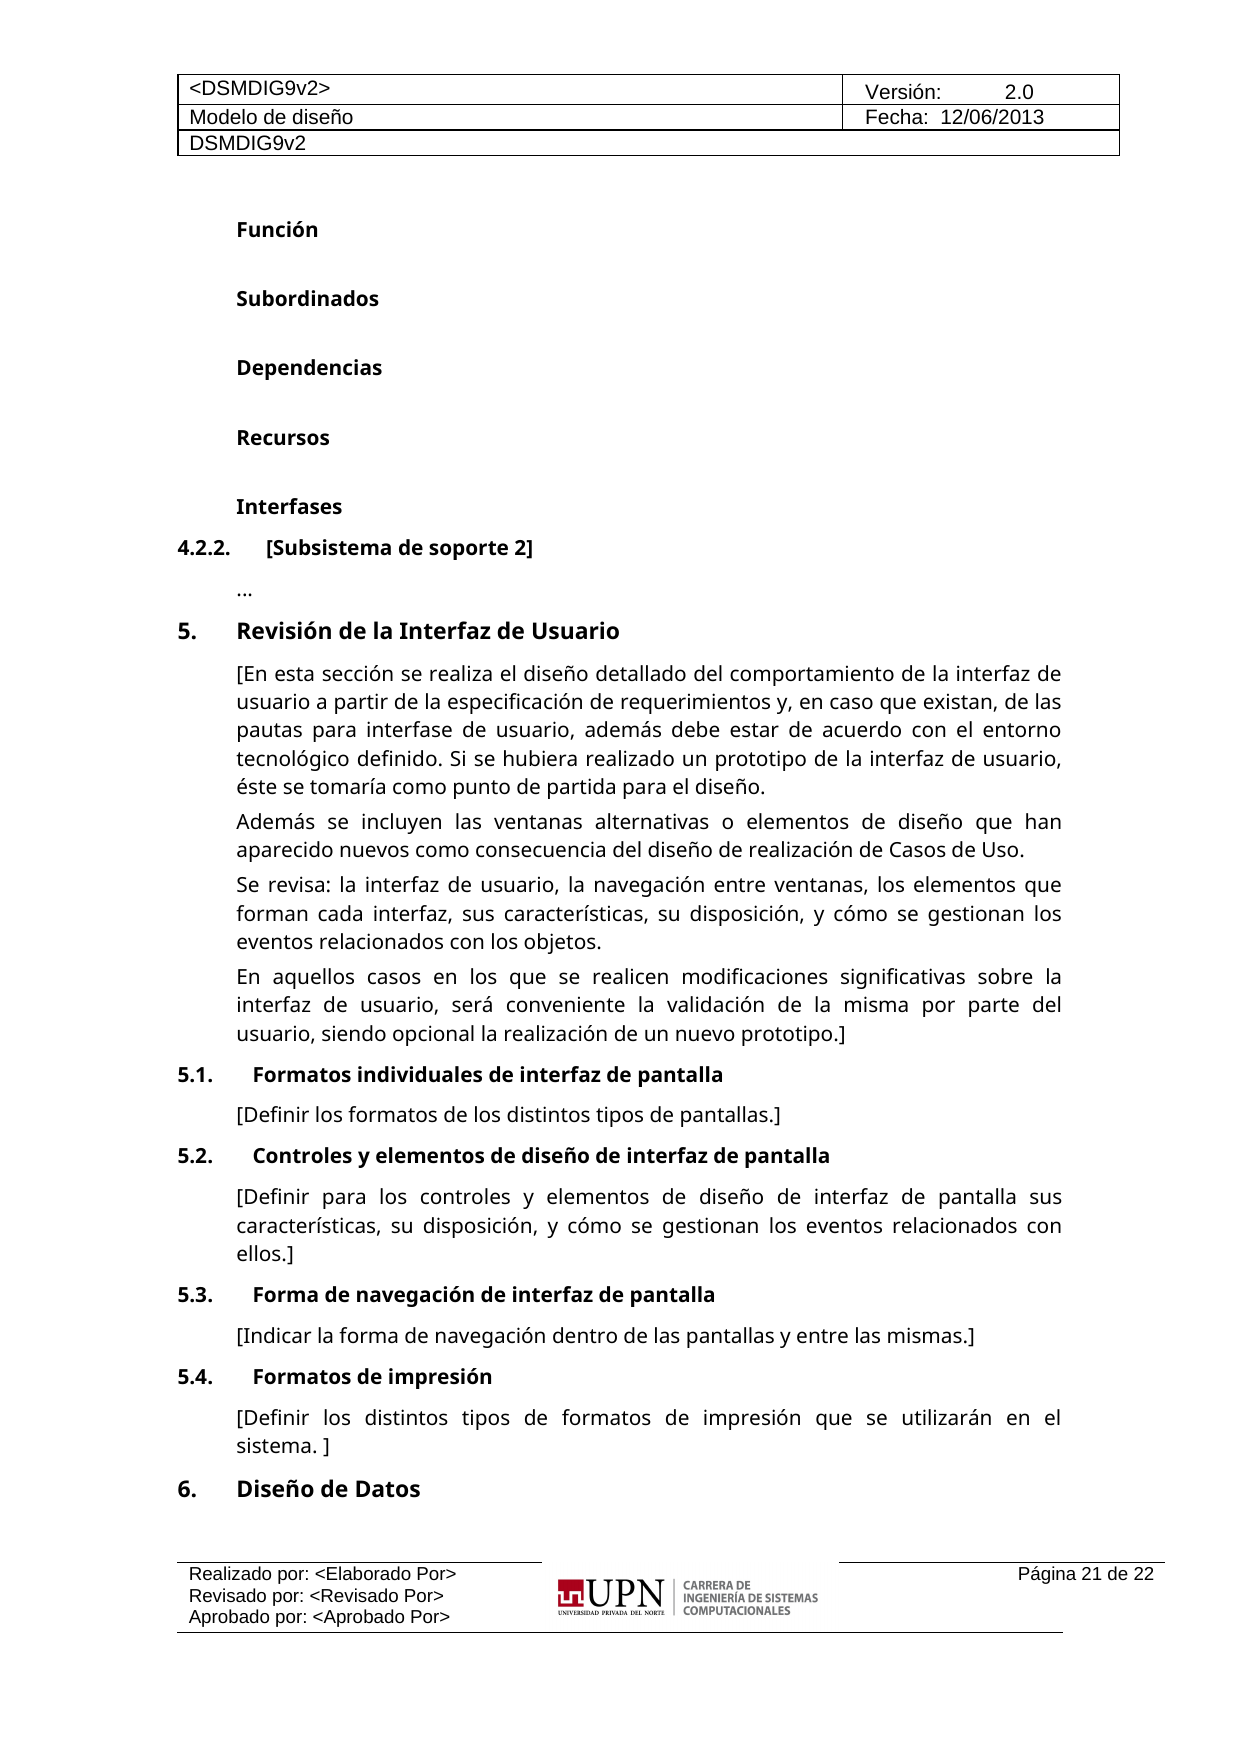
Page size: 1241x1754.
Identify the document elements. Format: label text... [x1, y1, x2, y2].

text Función [236, 215, 1063, 243]
text Subordinados [236, 284, 1063, 312]
text Recursos [236, 423, 1063, 451]
text Se revisa: la interfaz de usuario, la navegación entre ventanas, los elementos que forman cada interfaz, sus características, su disposición, y cómo se gestionan los eventos relacionados con los objetos. [236, 870, 1063, 956]
text En aquellos casos en los que se realicen modificaciones significativas sobre la interfaz de usuario, será conveniente la validación de la misma por parte del usuario, siendo opcional la realización de un nuevo prototipo.] [236, 962, 1063, 1047]
text [Indicar la forma de navegación dentro de las pantallas y entre las mismas.] [236, 1321, 1063, 1350]
text ... [236, 574, 1063, 602]
text [En esta sección se realiza el diseño detallado del comportamiento de la interfaz de usuario a partir de la especificación de requerimientos y, en caso que existan, de las pautas para interfase de usuario, además debe estar de acuerdo con el entorno tecnológico definido. Si se hubiera realizado un prototipo de la interfaz de usuario, éste se tomaría como punto de partida para el diseño. [236, 659, 1063, 801]
text [Definir los distintos tipos de formatos de impresión que se utilizarán en el sistema. ] [236, 1403, 1063, 1460]
text Formatos individuales de interfaz de pantalla [177, 1060, 1063, 1088]
text Además se incluyen las ventanas alternativas o elementos de diseño que han aparecido nuevos como consecuencia del diseño de realización de Casos de Uso. [236, 807, 1063, 864]
text Dependencias [236, 353, 1063, 382]
text [Definir los formatos de los distintos tipos de pantallas.] [236, 1101, 1063, 1129]
text Forma de navegación de interfaz de pantalla [177, 1280, 1063, 1309]
text Diseño de Datos [177, 1472, 1063, 1504]
picture [542, 1562, 839, 1632]
text Revisión de la Interfaz de Usuario [177, 615, 1063, 646]
text [Definir para los controles y elementos de diseño de interfaz de pantalla sus características, su disposición, y cómo se gestionan los eventos relacionados con ellos.] [236, 1182, 1063, 1268]
text Controles y elementos de diseño de interfaz de pantalla [177, 1142, 1063, 1170]
text [Subsistema de soporte 2] [177, 533, 1063, 562]
text Interfases [236, 492, 1063, 521]
text Formatos de impresión [177, 1362, 1063, 1391]
